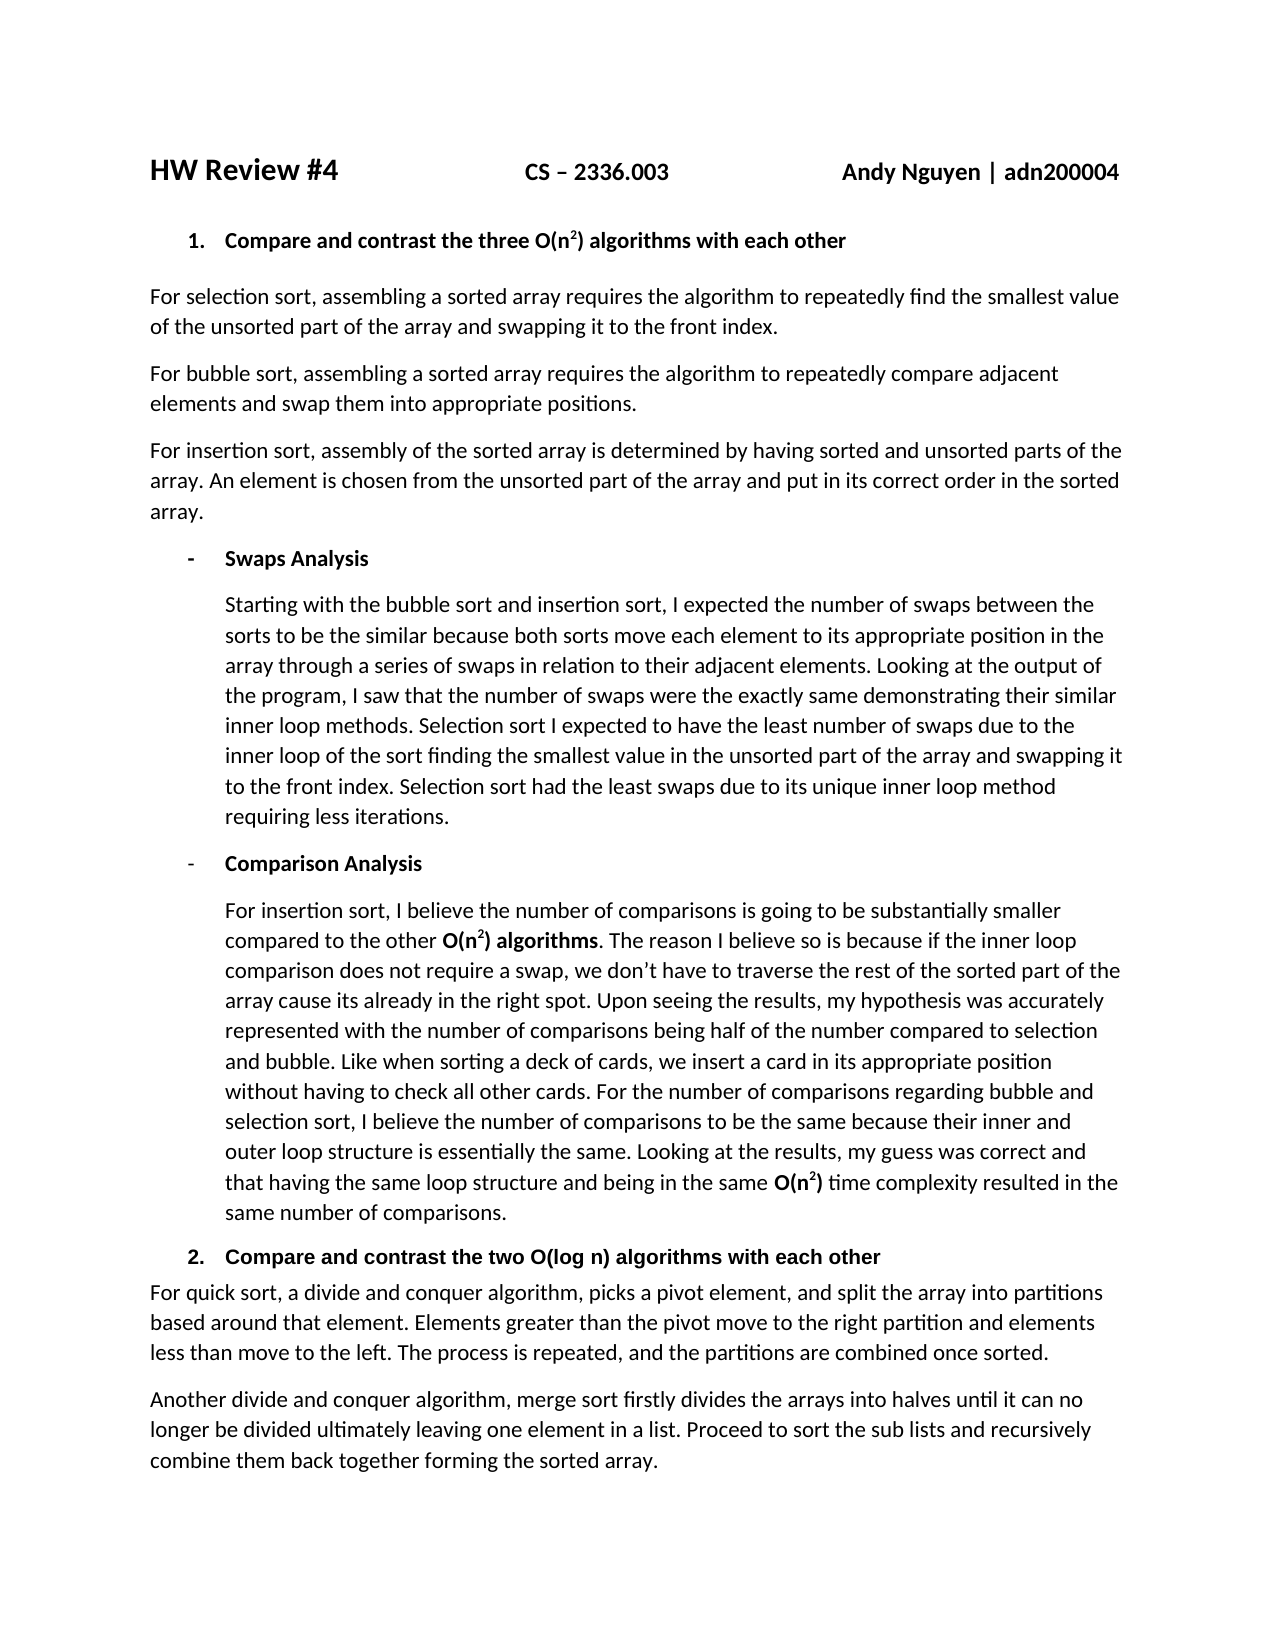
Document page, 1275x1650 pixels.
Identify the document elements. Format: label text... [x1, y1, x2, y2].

text Another divide and conquer algorithm, merge sort firstly divides the arrays into halves until it can no longer be divided ultimately leaving one element in a list. Proceed to sort the sub lists and recursively combine them back together forming the sorted array. [150, 1385, 1125, 1474]
text HW Review #4 CS – 2336.003 Andy Nguyen | adn200004 [150, 150, 1125, 226]
list Swaps Analysis [187, 544, 1125, 572]
list Compare and contrast the two O(log n) algorithms with each other [187, 1245, 1125, 1269]
text For insertion sort, I believe the number of comparisons is going to be substantially smaller compared to the other O(n2) algorithms. The reason I believe so is because if the inner loop comparison does not require a swap, we don’t have to traverse the rest of the sorted part of the array cause its already in the right spot. Upon seeing the results, my hypothesis was accurately represented with the number of comparisons being half of the number compared to selection and bubble. Like when sorting a deck of cards, we insert a card in its appropriate position without having to check all other cards. For the number of comparisons regarding bubble and selection sort, I believe the number of comparisons to be the same because their inner and outer loop structure is essentially the same. Looking at the results, my guess was correct and that having the same loop structure and being in the same O(n2) time complexity resulted in the same number of comparisons. [225, 896, 1125, 1226]
text For bubble sort, assembling a sorted array requires the algorithm to repeatedly compare adjacent elements and swap them into appropriate positions. [150, 359, 1125, 418]
text Starting with the bubble sort and insertion sort, I expected the number of swaps between the sorts to be the similar because both sorts move each element to its appropriate position in the array through a series of swaps in relation to their adjacent elements. Looking at the output of the program, I saw that the number of swaps were the exactly same demonstrating their similar inner loop methods. Selection sort I expected to have the least number of swaps due to the inner loop of the sort finding the smallest value in the unsorted part of the array and swapping it to the front index. Selection sort had the least swaps due to its unique inner loop method requiring less iterations. [225, 591, 1125, 830]
text For quick sort, a divide and conquer algorithm, picks a pivot element, and split the array into partitions based around that element. Elements greater than the pivot move to the right partition and elements less than move to the left. The process is repeated, and the partitions are combined once sorted. [150, 1278, 1125, 1367]
list Comparison Analysis [187, 849, 1125, 877]
text For insertion sort, assembly of the sorted array is determined by having sorted and unsorted parts of the array. An element is chosen from the unsorted part of the array and put in its correct order in the sorted array. [150, 436, 1125, 525]
text For selection sort, assembling a sorted array requires the algorithm to repeatedly find the smallest value of the unsorted part of the array and swapping it to the front index. [150, 282, 1125, 341]
list Compare and contrast the three O(n2) algorithms with each other [187, 226, 1125, 254]
